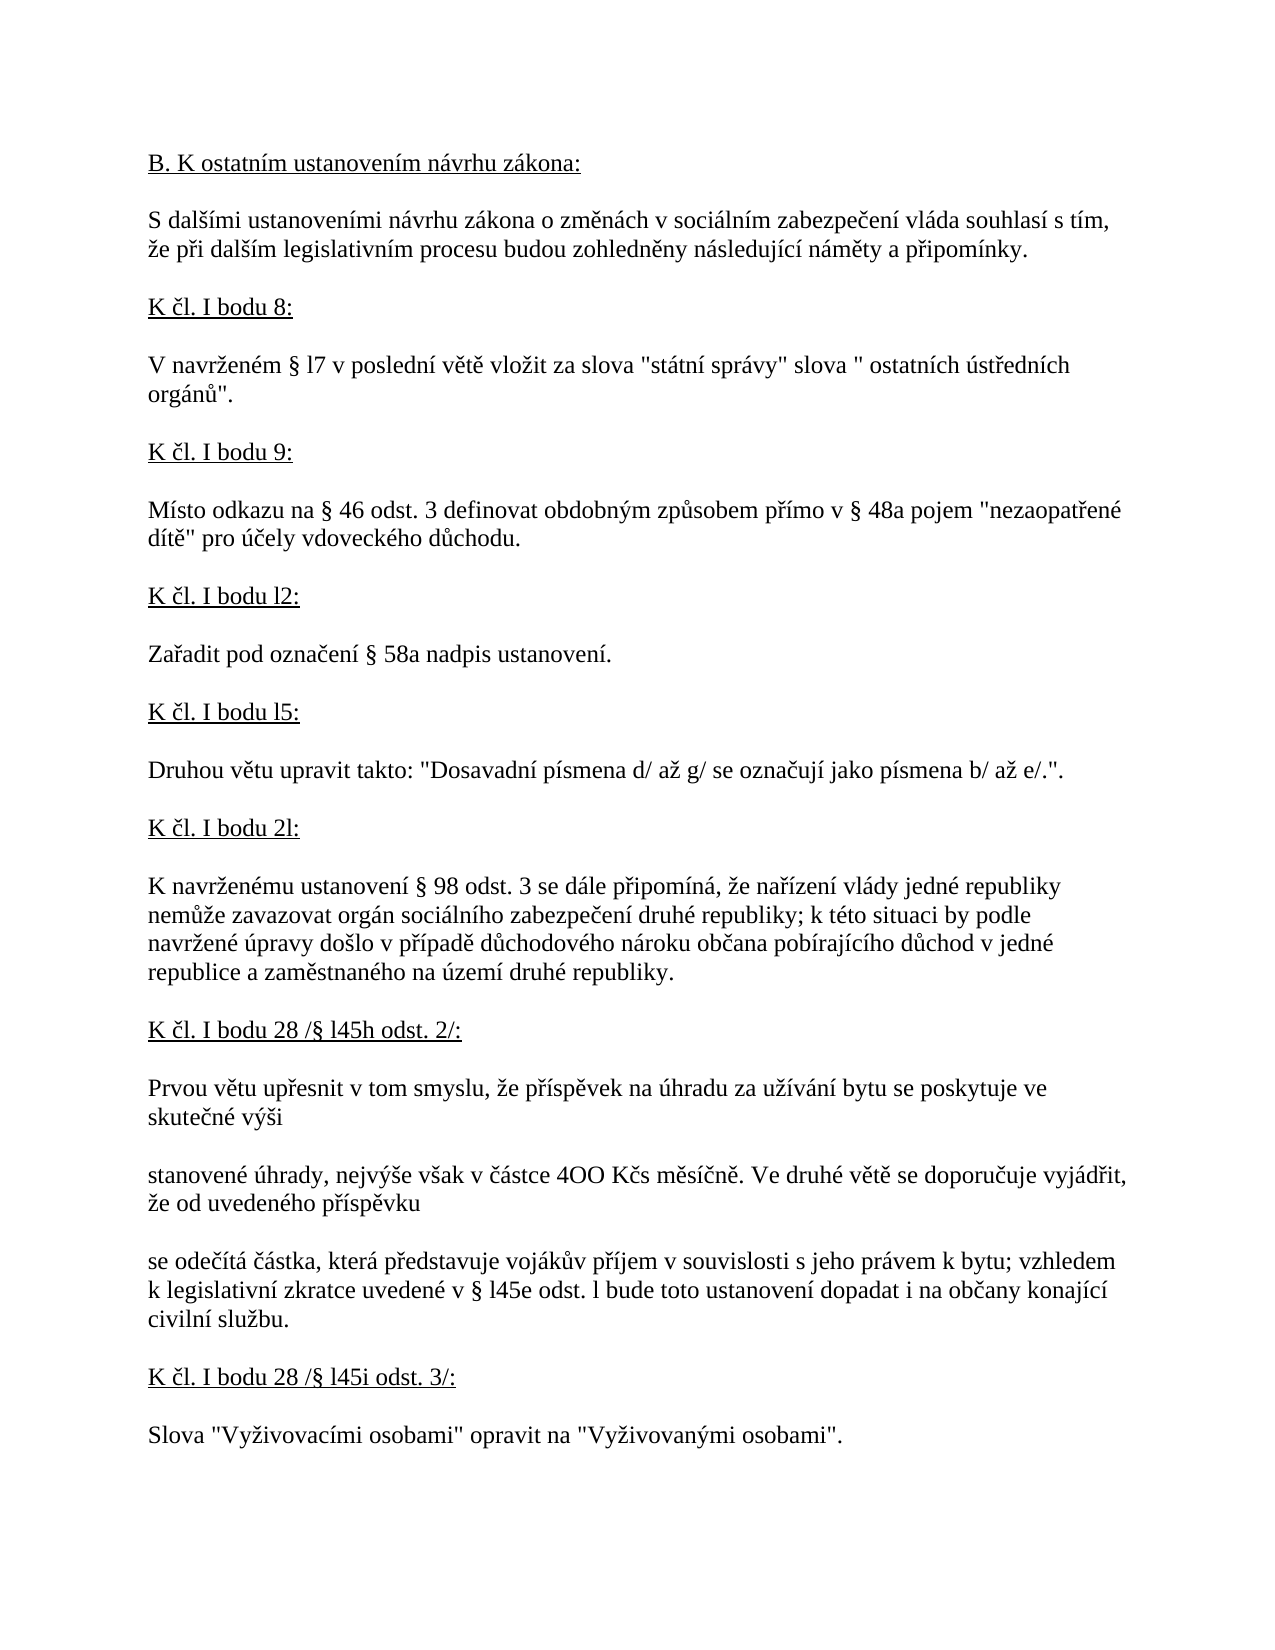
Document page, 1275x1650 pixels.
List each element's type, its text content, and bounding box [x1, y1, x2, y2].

text K navrženému ustanovení § 98 odst. 3 se dále připomíná, že nařízení vlády jedné republiky nemůže zavazovat orgán sociálního zabezpečení druhé republiky; k této situaci by podle navržené úpravy došlo v případě důchodového nároku občana pobírajícího důchod v jedné republice a zaměstnaného na území druhé republiky. [148, 871, 1127, 986]
text Druhou větu upravit takto: "Dosavadní písmena d/ až g/ se označují jako písmena b/ až e/.". [148, 755, 1127, 784]
text K čl. I bodu 28 /§ l45h odst. 2/: [148, 1015, 1127, 1044]
text se odečítá částka, která představuje vojákův příjem v souvislosti s jeho právem k bytu; vzhledem k legislativní zkratce uvedené v § l45e odst. l bude toto ustanovení dopadat i na občany konající civilní službu. [148, 1246, 1127, 1333]
text Slova "Vyživovacími osobami" opravit na "Vyživovanými osobami". [148, 1420, 1127, 1448]
text K čl. I bodu 9: [148, 437, 1127, 466]
text K čl. I bodu l5: [148, 697, 1127, 726]
text stanovené úhrady, nejvýše však v částce 4OO Kčs měsíčně. Ve druhé větě se doporučuje vyjádřit, že od uvedeného příspěvku [148, 1160, 1127, 1217]
text S dalšími ustanoveními návrhu zákona o změnách v sociálním zabezpečení vláda souhlasí s tím, že při dalším legislativním procesu budou zohledněny následující náměty a připomínky. [148, 206, 1127, 263]
text B. K ostatním ustanovením návrhu zákona: [148, 148, 1127, 176]
text K čl. I bodu 2l: [148, 813, 1127, 842]
text K čl. I bodu 8: [148, 292, 1127, 321]
text Místo odkazu na § 46 odst. 3 definovat obdobným způsobem přímo v § 48a pojem "nezaopatřené dítě" pro účely vdoveckého důchodu. [148, 495, 1127, 552]
text V navrženém § l7 v poslední větě vložit za slova "státní správy" slova " ostatních ústředních orgánů". [148, 350, 1127, 408]
text K čl. I bodu l2: [148, 581, 1127, 610]
text K čl. I bodu 28 /§ l45i odst. 3/: [148, 1362, 1127, 1391]
text Zařadit pod označení § 58a nadpis ustanovení. [148, 639, 1127, 668]
text Prvou větu upřesnit v tom smyslu, že příspěvek na úhradu za užívání bytu se poskytuje ve skutečné výši [148, 1073, 1127, 1131]
